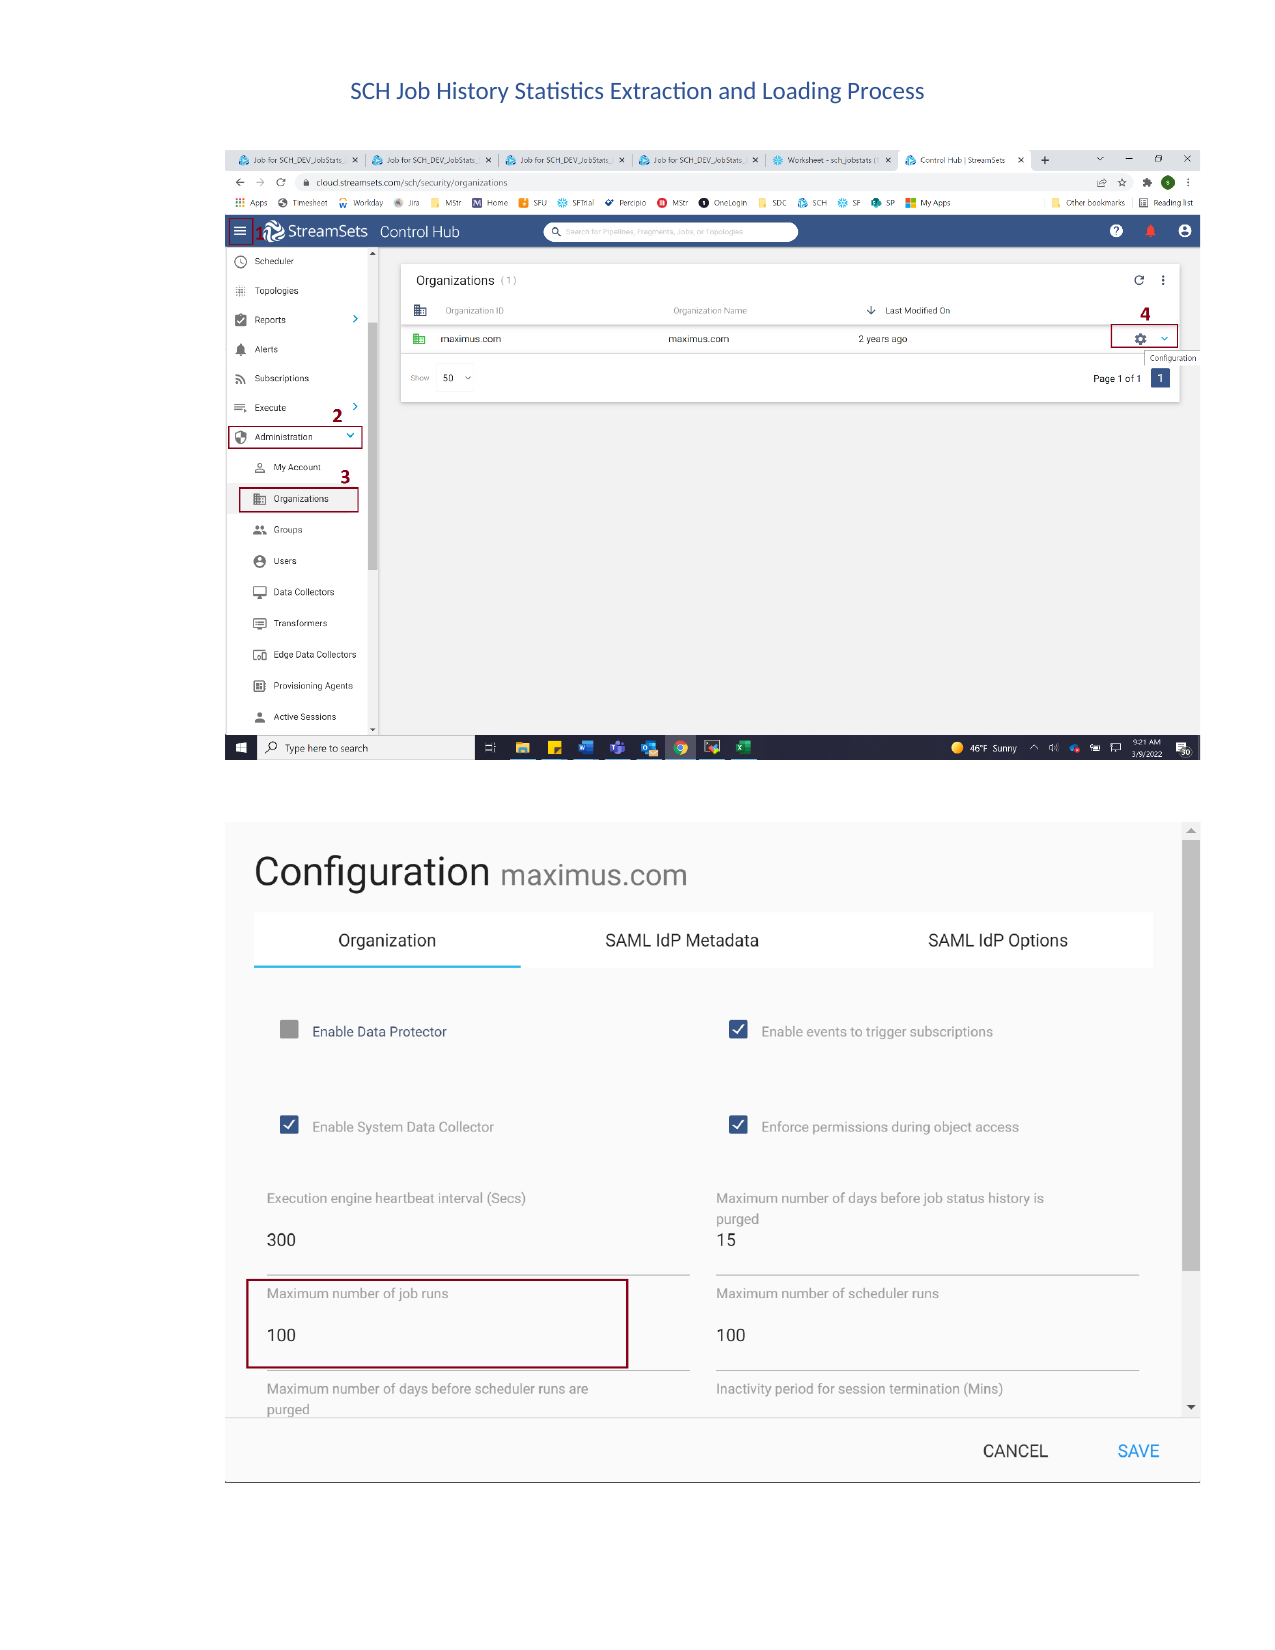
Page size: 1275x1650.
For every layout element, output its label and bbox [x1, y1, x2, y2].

picture [225, 150, 1200, 760]
picture [225, 822, 1200, 1483]
